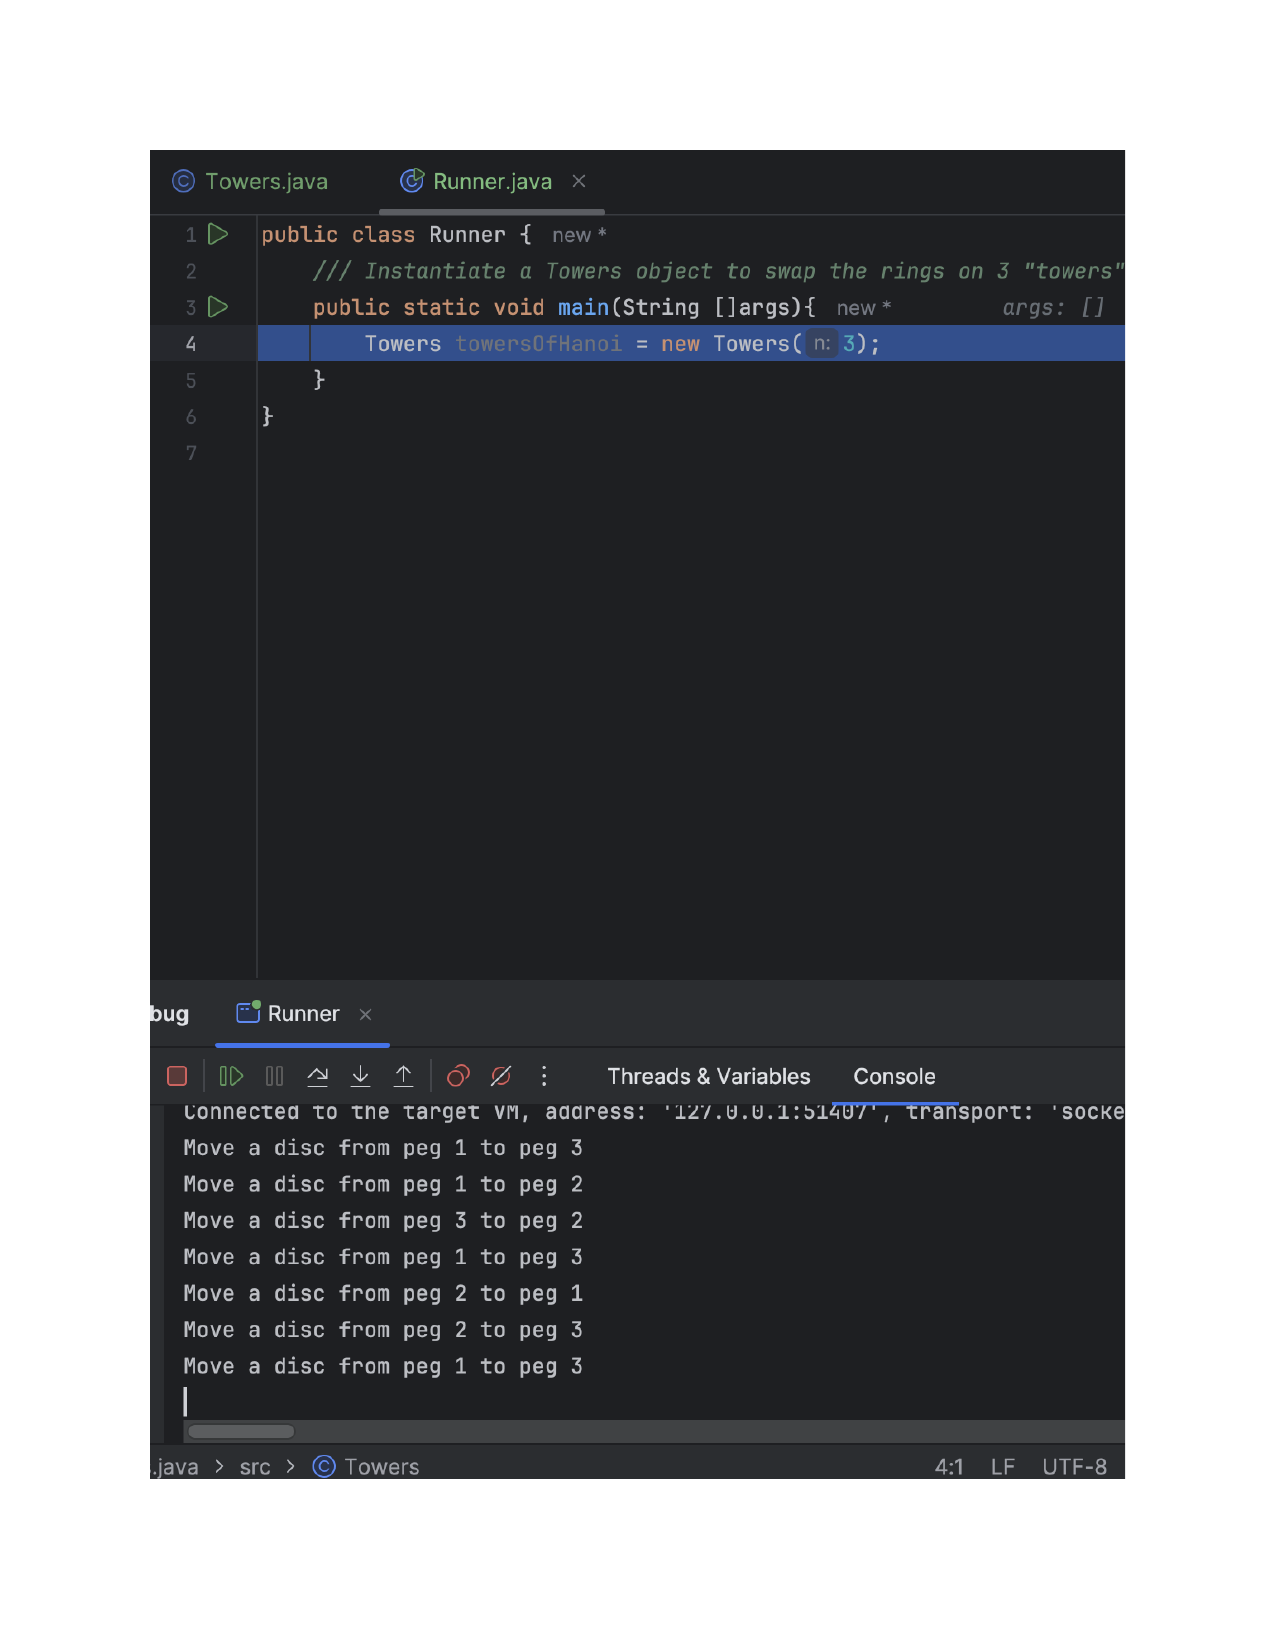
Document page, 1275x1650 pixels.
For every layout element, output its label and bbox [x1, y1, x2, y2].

picture [150, 150, 1125, 1479]
